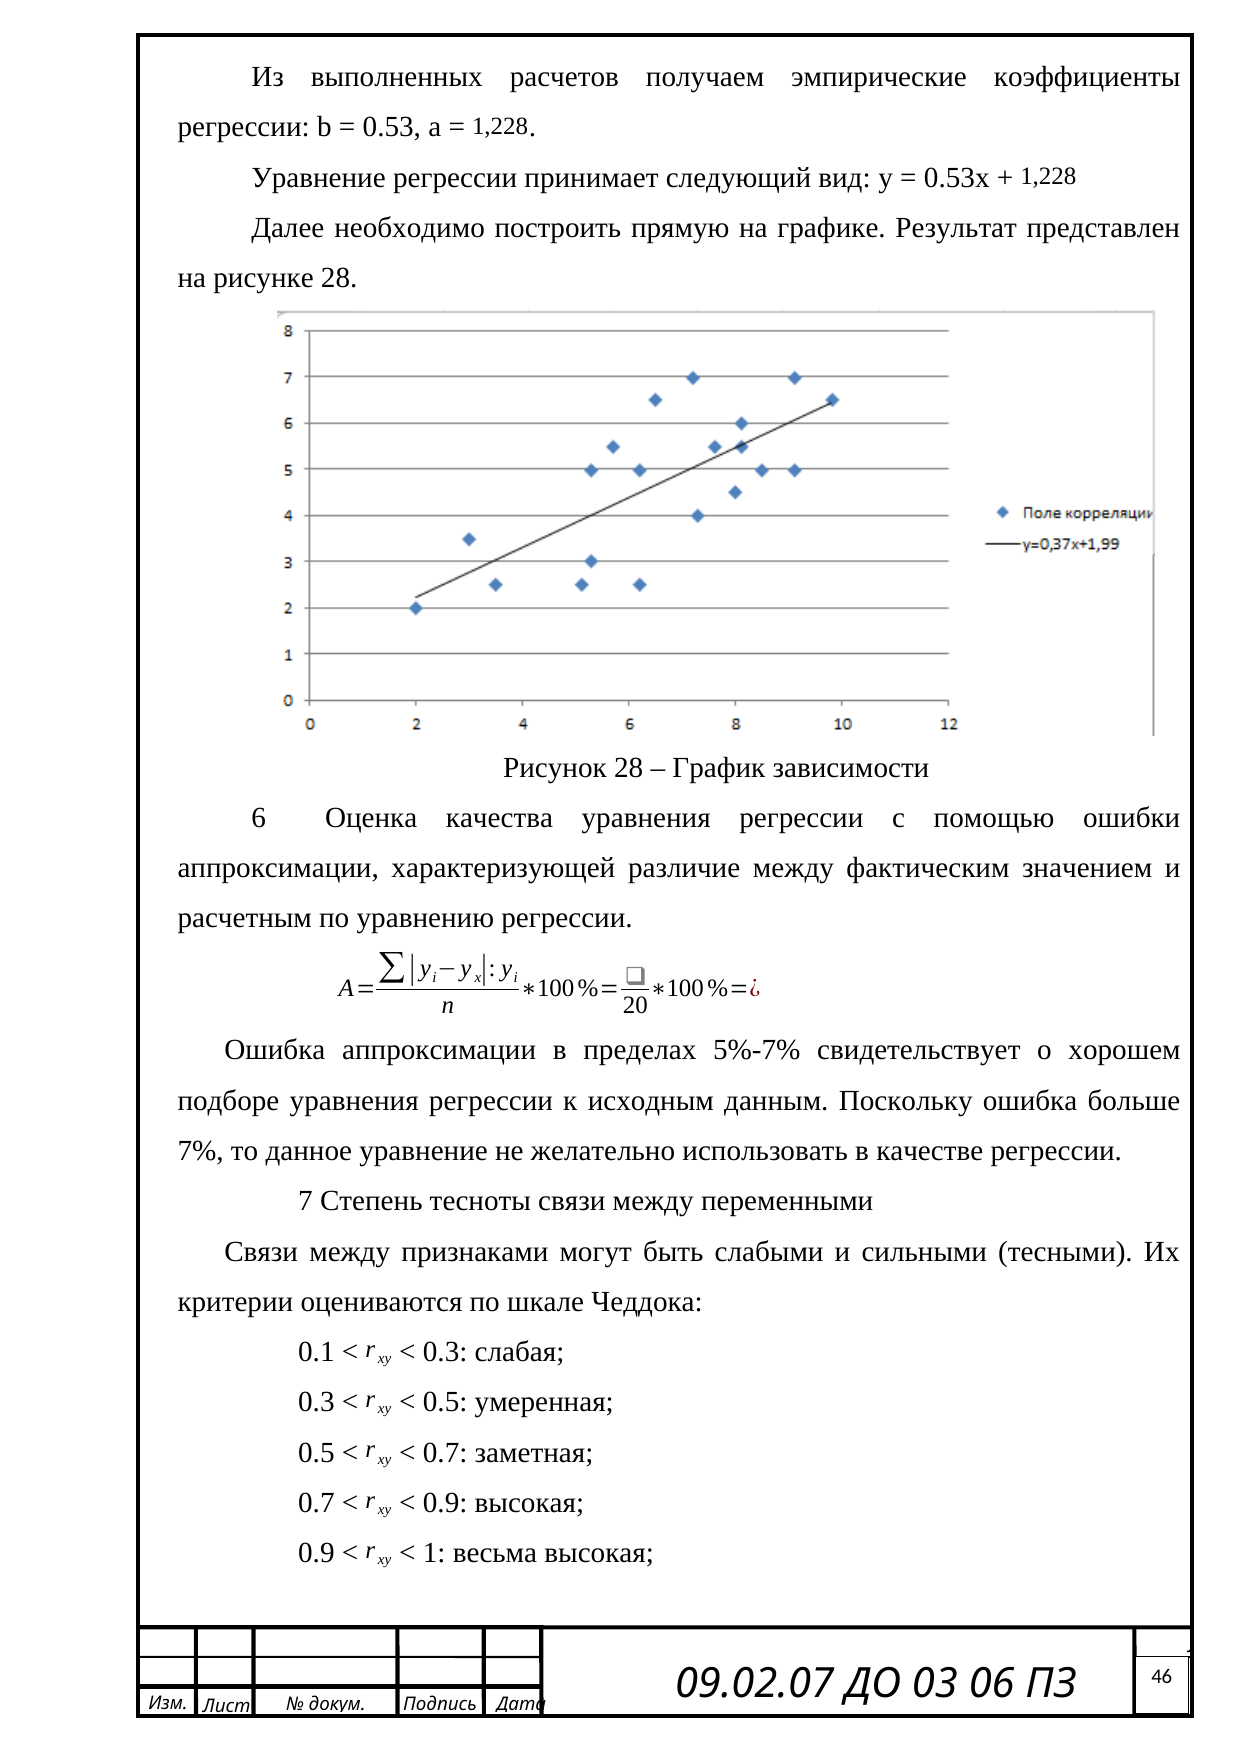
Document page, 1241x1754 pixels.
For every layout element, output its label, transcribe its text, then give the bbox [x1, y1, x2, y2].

list 0.3 < < 0.5: умеренная; [224, 1384, 1181, 1418]
list 0.1 < < 0.3: слабая; [224, 1334, 1181, 1368]
list Из выполненных расчетов получаем эмпирические коэффициенты регрессии: b = 0.53, a = . [177, 59, 1181, 143]
list 0.9 < < 1: весьма высокая; [224, 1536, 1181, 1569]
list Далее необходимо построить прямую на графике. Результат представлен на рисунке 28. [177, 210, 1181, 294]
list Оценка качества уравнения регрессии с помощью ошибки аппроксимации, характеризующей различие между фактическим значением и расчетным по уравнению регрессии. [177, 800, 1181, 934]
text Связи между признаками могут быть слабыми и сильными (тесными). Их критерии оцениваются по шкале Чеддока: [177, 1234, 1181, 1317]
list 7 Степень тесноты связи между переменными [224, 1183, 1181, 1217]
list Рисунок 28 – График зависимости [177, 750, 1181, 783]
list 0.5 < < 0.7: заметная; [224, 1435, 1181, 1468]
picture [277, 310, 1156, 736]
list 0.7 < < 0.9: высокая; [224, 1485, 1181, 1519]
text Ошибка аппроксимации в пределах 5%-7% свидетельствует о хорошем подборе уравнения регрессии к исходным данным. Поскольку ошибка больше 7%, то данное уравнение не желательно использовать в качестве регрессии. [177, 1032, 1181, 1167]
list Уравнение регрессии принимает следующий вид: y = 0.53x + [177, 160, 1181, 193]
